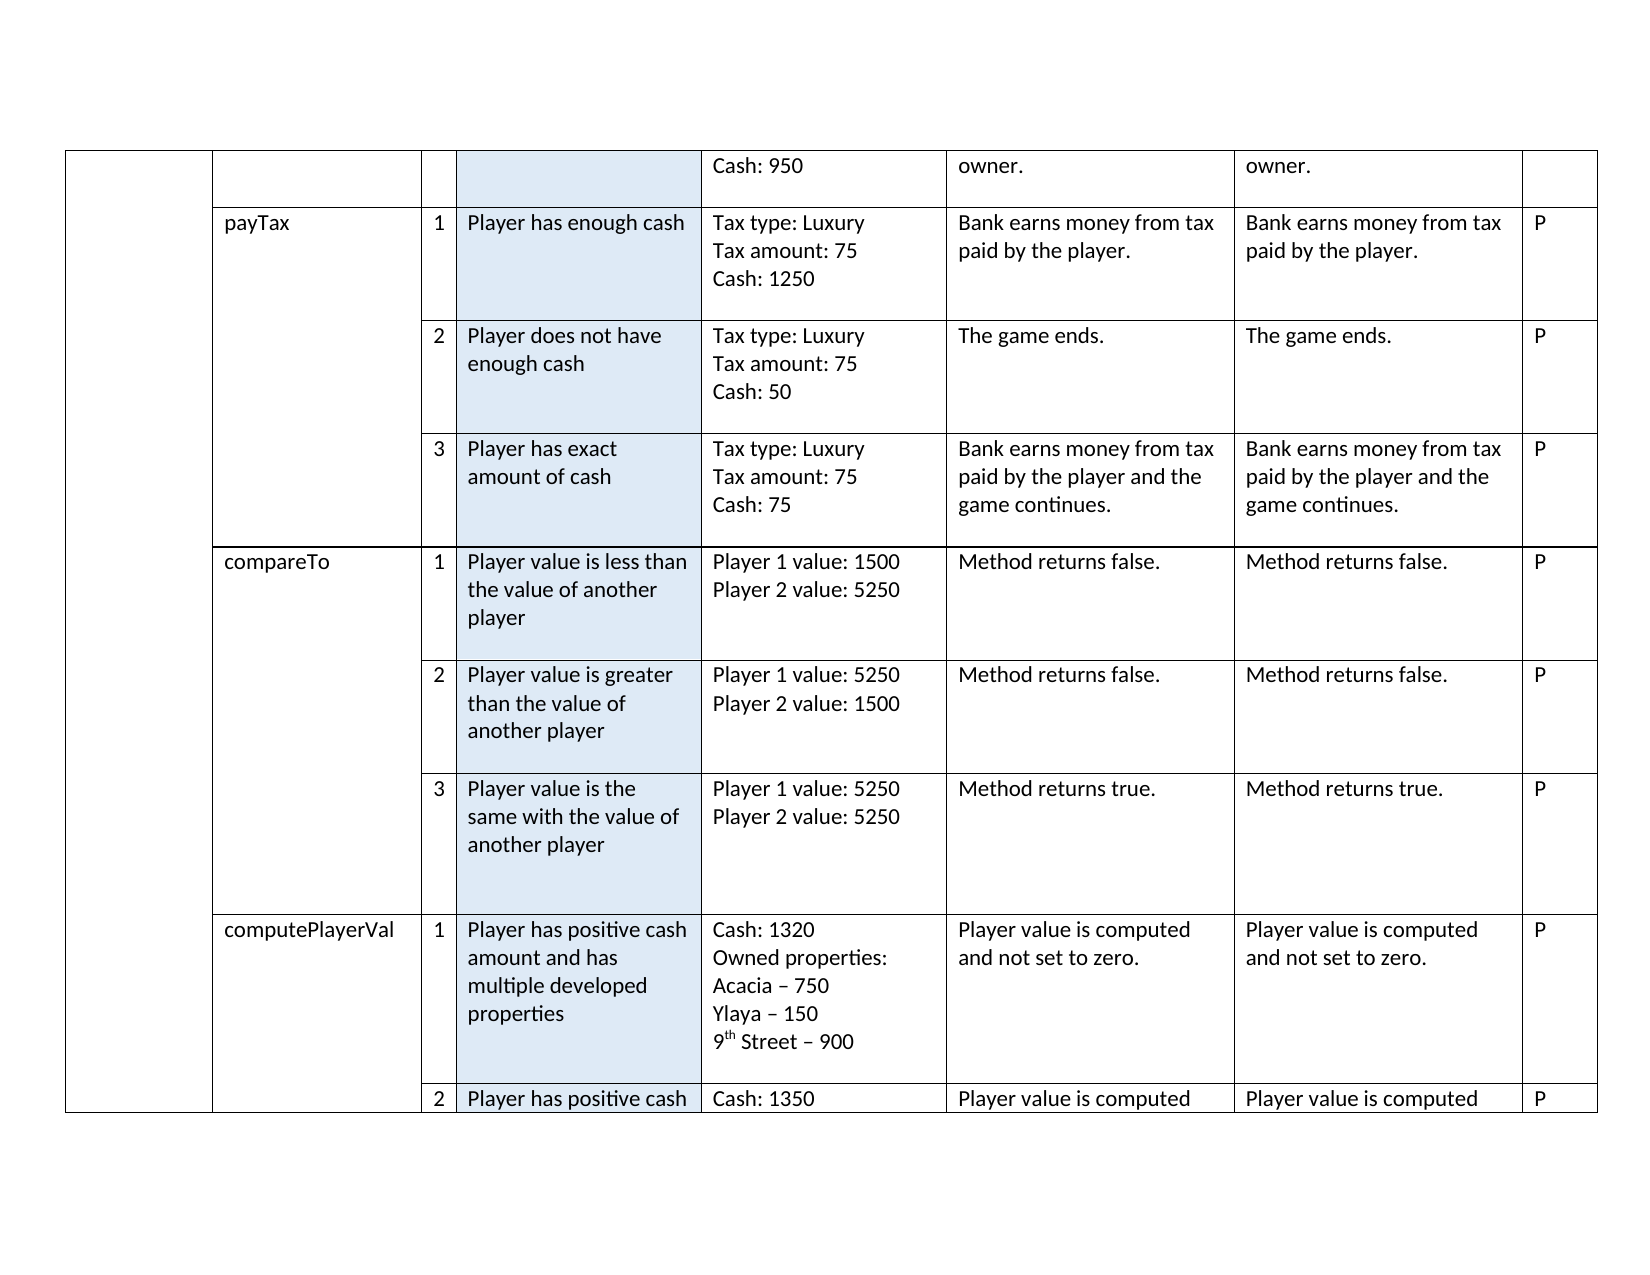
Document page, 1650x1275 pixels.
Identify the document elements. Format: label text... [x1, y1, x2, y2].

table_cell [947, 151, 1234, 207]
table_cell 2 [422, 1084, 456, 1112]
table_cell P [1523, 434, 1597, 546]
table_cell P [1523, 1084, 1597, 1112]
table_cell computePlayerVal [213, 915, 421, 1112]
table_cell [457, 1084, 701, 1112]
table_cell P [1523, 915, 1597, 1083]
table_cell Player has positive cash amount and has multiple developed properties [457, 915, 701, 1083]
table_cell The game ends. [947, 321, 1234, 433]
table_cell Cash: 1320 Owned properties: Acacia – 750 Ylaya – 150 9th Street – 900 [702, 915, 946, 1083]
table_cell Method returns true. [1235, 774, 1522, 914]
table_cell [1235, 1084, 1522, 1112]
table_cell Player does not have enough cash [457, 321, 701, 433]
table_cell 3 [422, 434, 456, 546]
table_cell 1 [422, 548, 456, 659]
table_cell The game ends. [1235, 321, 1522, 433]
table_cell Player value is less than the value of another player [457, 548, 701, 659]
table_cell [702, 1084, 946, 1112]
table_cell 3 [422, 151, 456, 207]
table_cell Player value is computed and not set to zero. [947, 915, 1234, 1083]
table_cell Tax type: Luxury Tax amount: 75 Cash: 50 [702, 321, 946, 433]
table_cell Player has enough cash [457, 208, 701, 320]
table_cell 2 [422, 321, 456, 433]
table_cell 2 [422, 661, 456, 773]
table_cell Player 1 value: 5250 Player 2 value: 5250 [702, 774, 946, 914]
table_cell Bank earns money from tax paid by the player. [1235, 208, 1522, 320]
table_cell Player 1 value: 1500 Player 2 value: 5250 [702, 548, 946, 659]
table_cell Method returns false. [947, 661, 1234, 773]
table_cell payTax [213, 208, 421, 546]
table_cell Player value is the same with the value of another player [457, 774, 701, 914]
table_cell Bank earns money from tax paid by the player. [947, 208, 1234, 320]
table_cell 3 [422, 774, 456, 914]
table_cell 1 [422, 915, 456, 1083]
table_cell Player value is greater than the value of another player [457, 661, 701, 773]
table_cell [947, 1084, 1234, 1112]
table_cell Tax type: Luxury Tax amount: 75 Cash: 1250 [702, 208, 946, 320]
table_cell Bank earns money from tax paid by the player and the game continues. [947, 434, 1234, 546]
table_cell Method returns true. [947, 774, 1234, 914]
table_cell Player 1 value: 5250 Player 2 value: 1500 [702, 661, 946, 773]
table_cell P [1523, 151, 1597, 207]
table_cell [702, 151, 946, 207]
table_cell 1 [422, 208, 456, 320]
table_cell P [1523, 548, 1597, 659]
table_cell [1235, 151, 1522, 207]
table_cell Tax type: Luxury Tax amount: 75 Cash: 75 [702, 434, 946, 546]
table_cell Method returns false. [1235, 661, 1522, 773]
table_cell P [1523, 321, 1597, 433]
table_cell P [1523, 661, 1597, 773]
table_cell Method returns false. [1235, 548, 1522, 659]
table_cell Method returns false. [947, 548, 1234, 659]
table_cell Bank earns money from tax paid by the player and the game continues. [1235, 434, 1522, 546]
table_cell compareTo [213, 548, 421, 914]
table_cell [457, 151, 701, 207]
table_cell Player value is computed and not set to zero. [1235, 915, 1522, 1083]
table_cell Player has exact amount of cash [457, 434, 701, 546]
table_cell P [1523, 774, 1597, 914]
table_cell P [1523, 208, 1597, 320]
